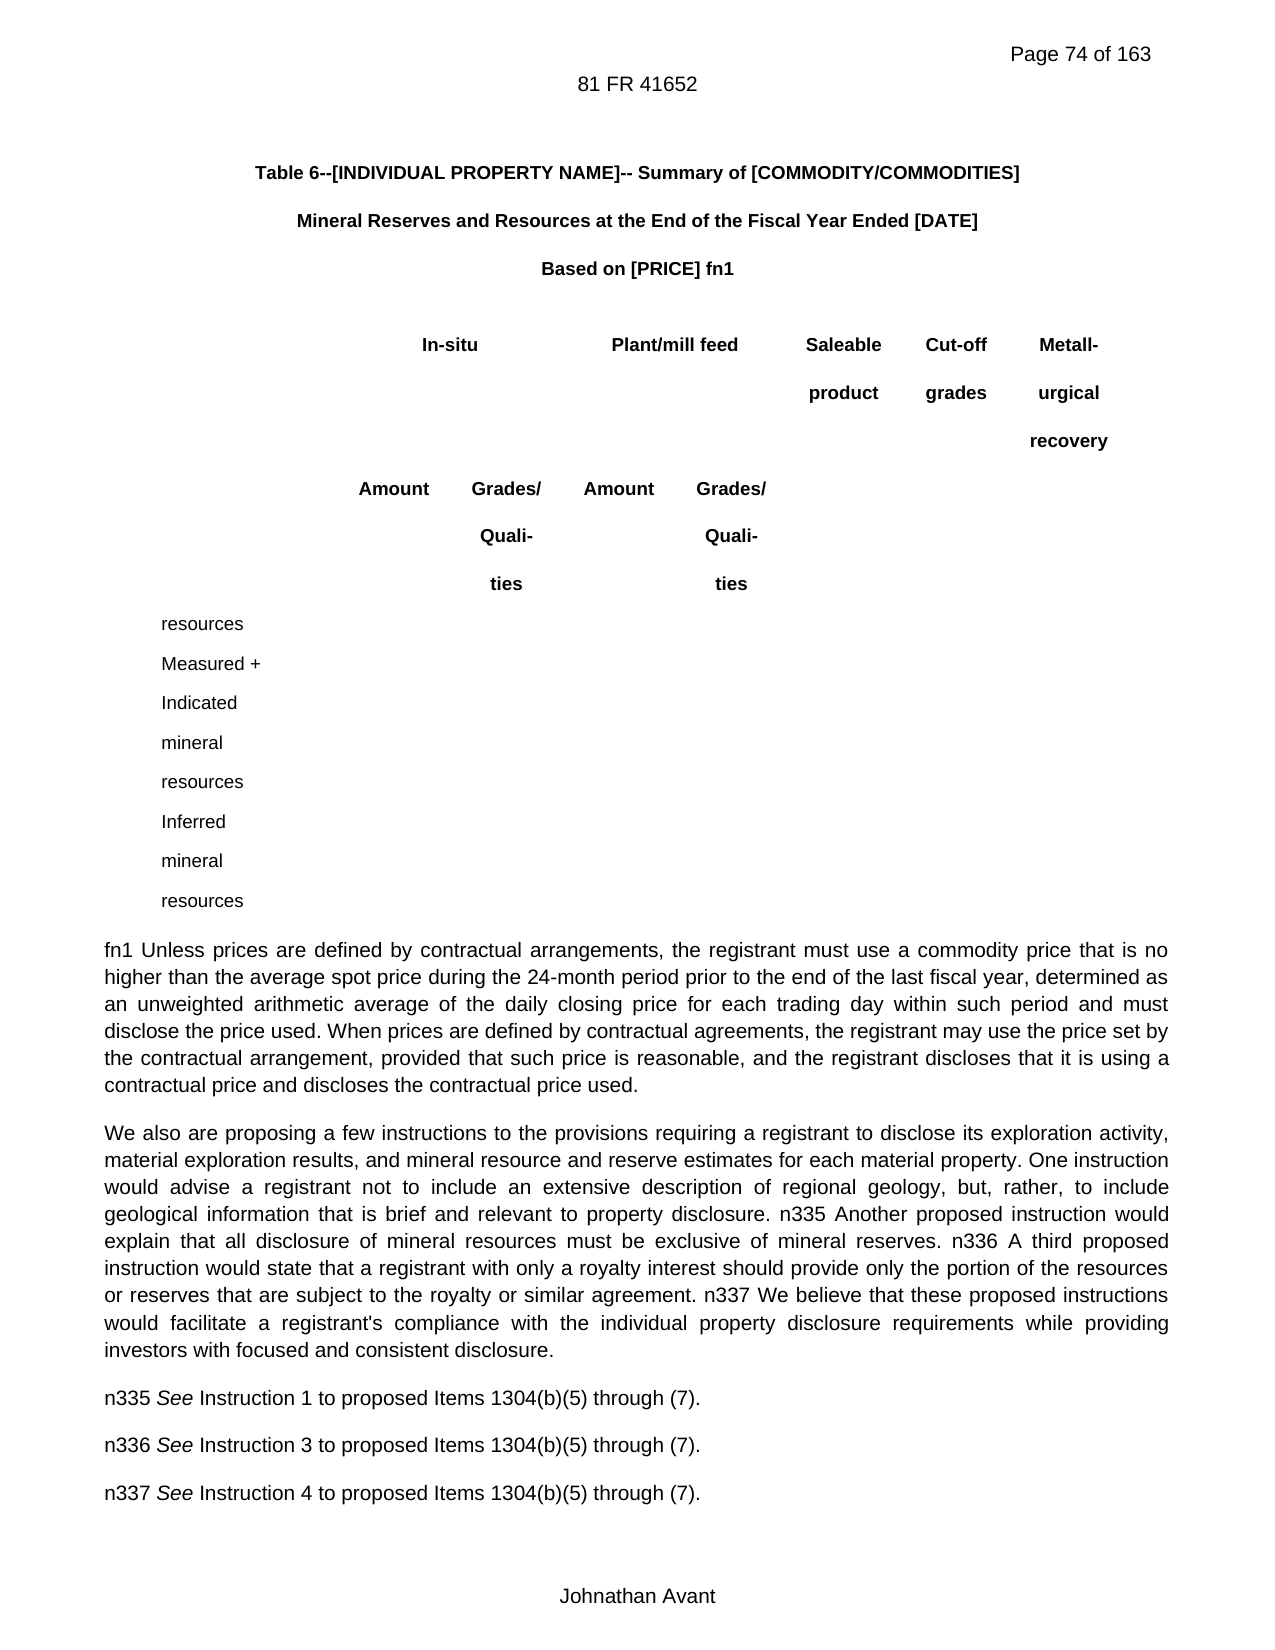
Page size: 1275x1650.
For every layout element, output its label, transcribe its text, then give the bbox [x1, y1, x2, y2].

text n337 See Instruction 4 to proposed Items 1304(b)(5) through (7). [104, 1478, 1171, 1505]
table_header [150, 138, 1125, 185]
text We also are proposing a few instructions to the provisions requiring a registrant to disclose its exploration activity, material exploration results, and mineral resource and reserve estimates for each material property. One instruction would advise a registrant not to include an extensive description of regional geology, but, rather, to include geological information that is brief and relevant to property disclosure. n335 Another proposed instruction would explain that all disclosure of mineral resources must be exclusive of mineral reserves. n336 A third proposed instruction would state that a registrant with only a royalty interest should provide only the portion of the resources or reserves that are subject to the royalty or similar agreement. n337 We believe that these proposed instructions would facilitate a registrant's compliance with the individual property disclosure requirements while providing investors with focused and consistent disclosure. [104, 1118, 1171, 1361]
text n335 See Instruction 1 to proposed Items 1304(b)(5) through (7). [104, 1382, 1171, 1409]
text n336 See Instruction 3 to proposed Items 1304(b)(5) through (7). [104, 1430, 1171, 1457]
text fn1 Unless prices are defined by contractual arrangements, the registrant must use a commodity price that is no higher than the average spot price during the 24-month period prior to the end of the last fiscal year, determined as an unweighted arithmetic average of the daily closing price for each trading day within such period and must disclose the price used. When prices are defined by contractual agreements, the registrant may use the price set by the contractual arrangement, provided that such price is reasonable, and the registrant discloses that it is using a contractual price and discloses the contractual price used. [104, 934, 1171, 1097]
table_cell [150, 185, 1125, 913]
